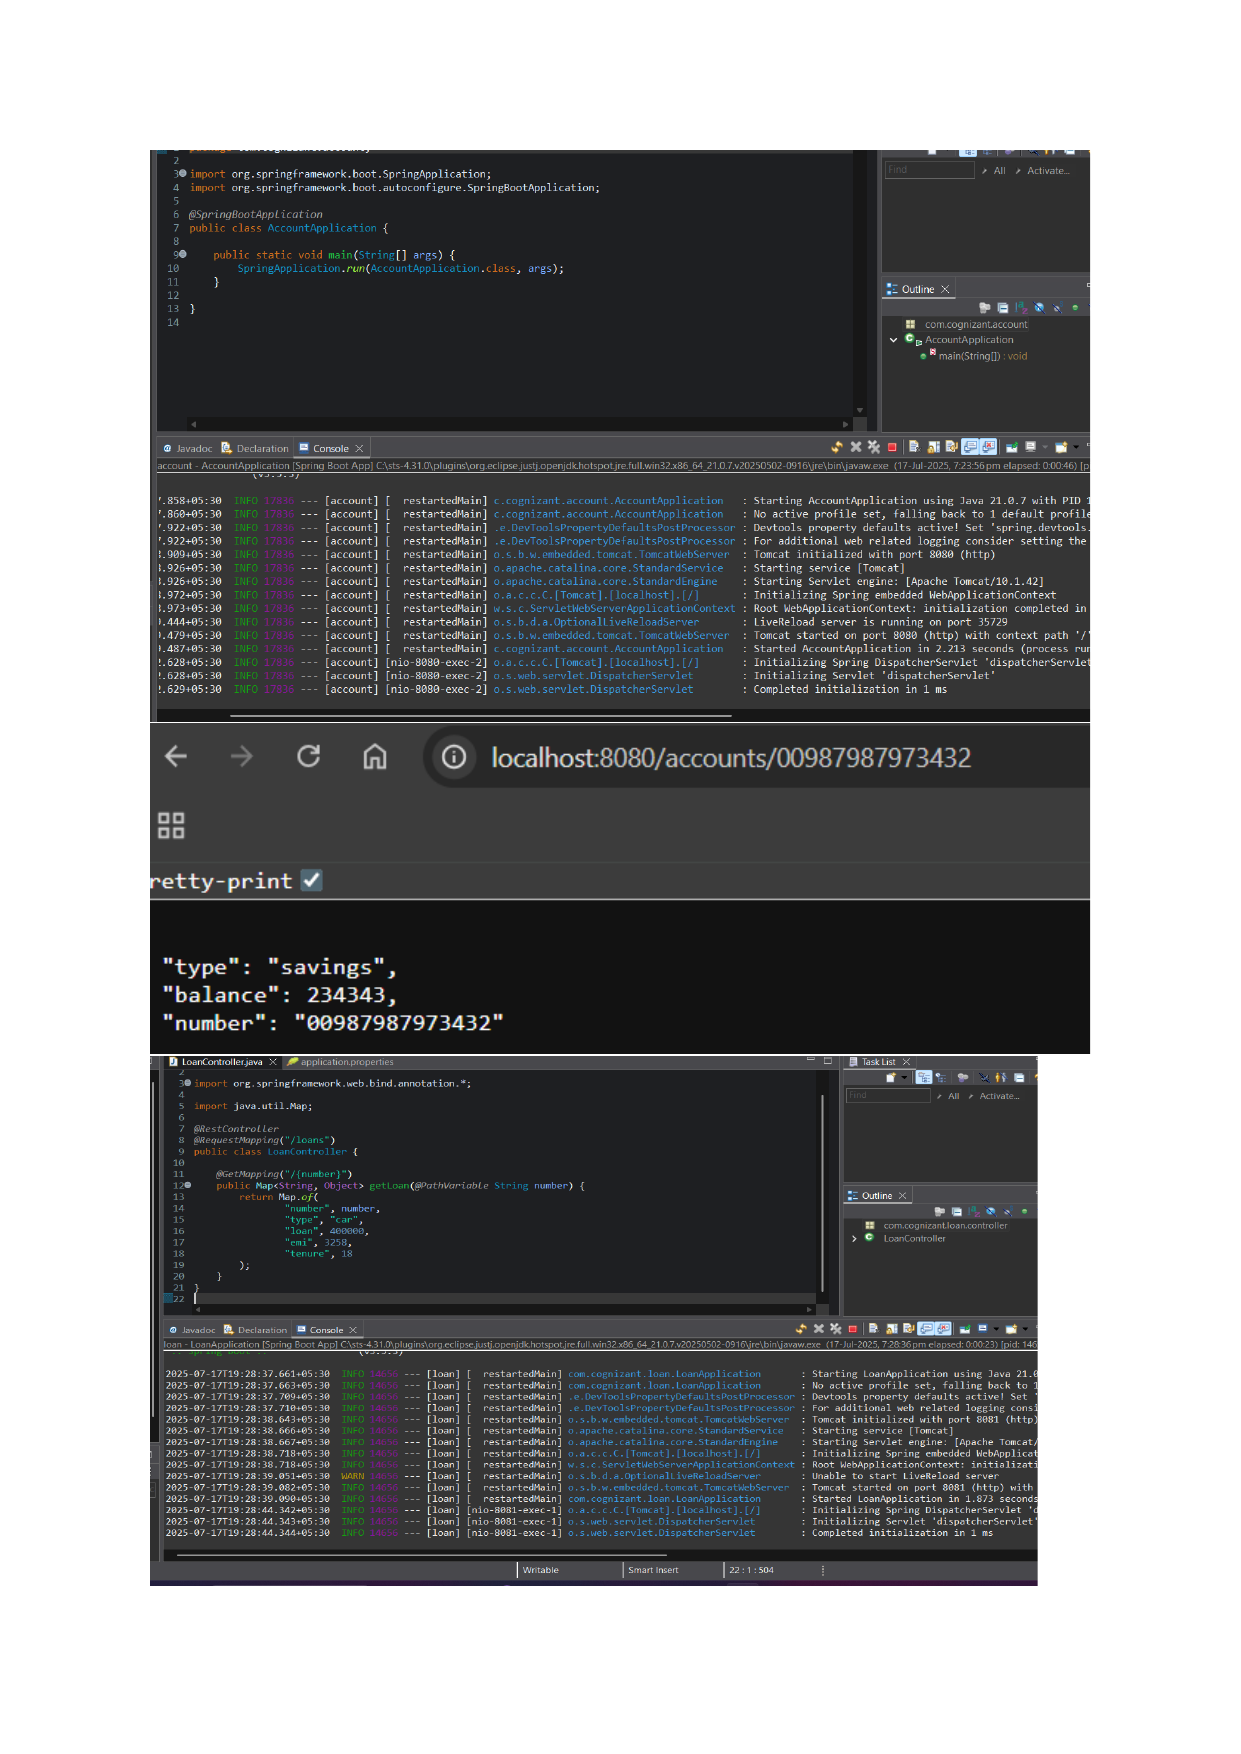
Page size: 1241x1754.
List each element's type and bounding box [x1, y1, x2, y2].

picture [150, 723, 1091, 1054]
picture [150, 1056, 1038, 1586]
picture [150, 150, 1091, 722]
